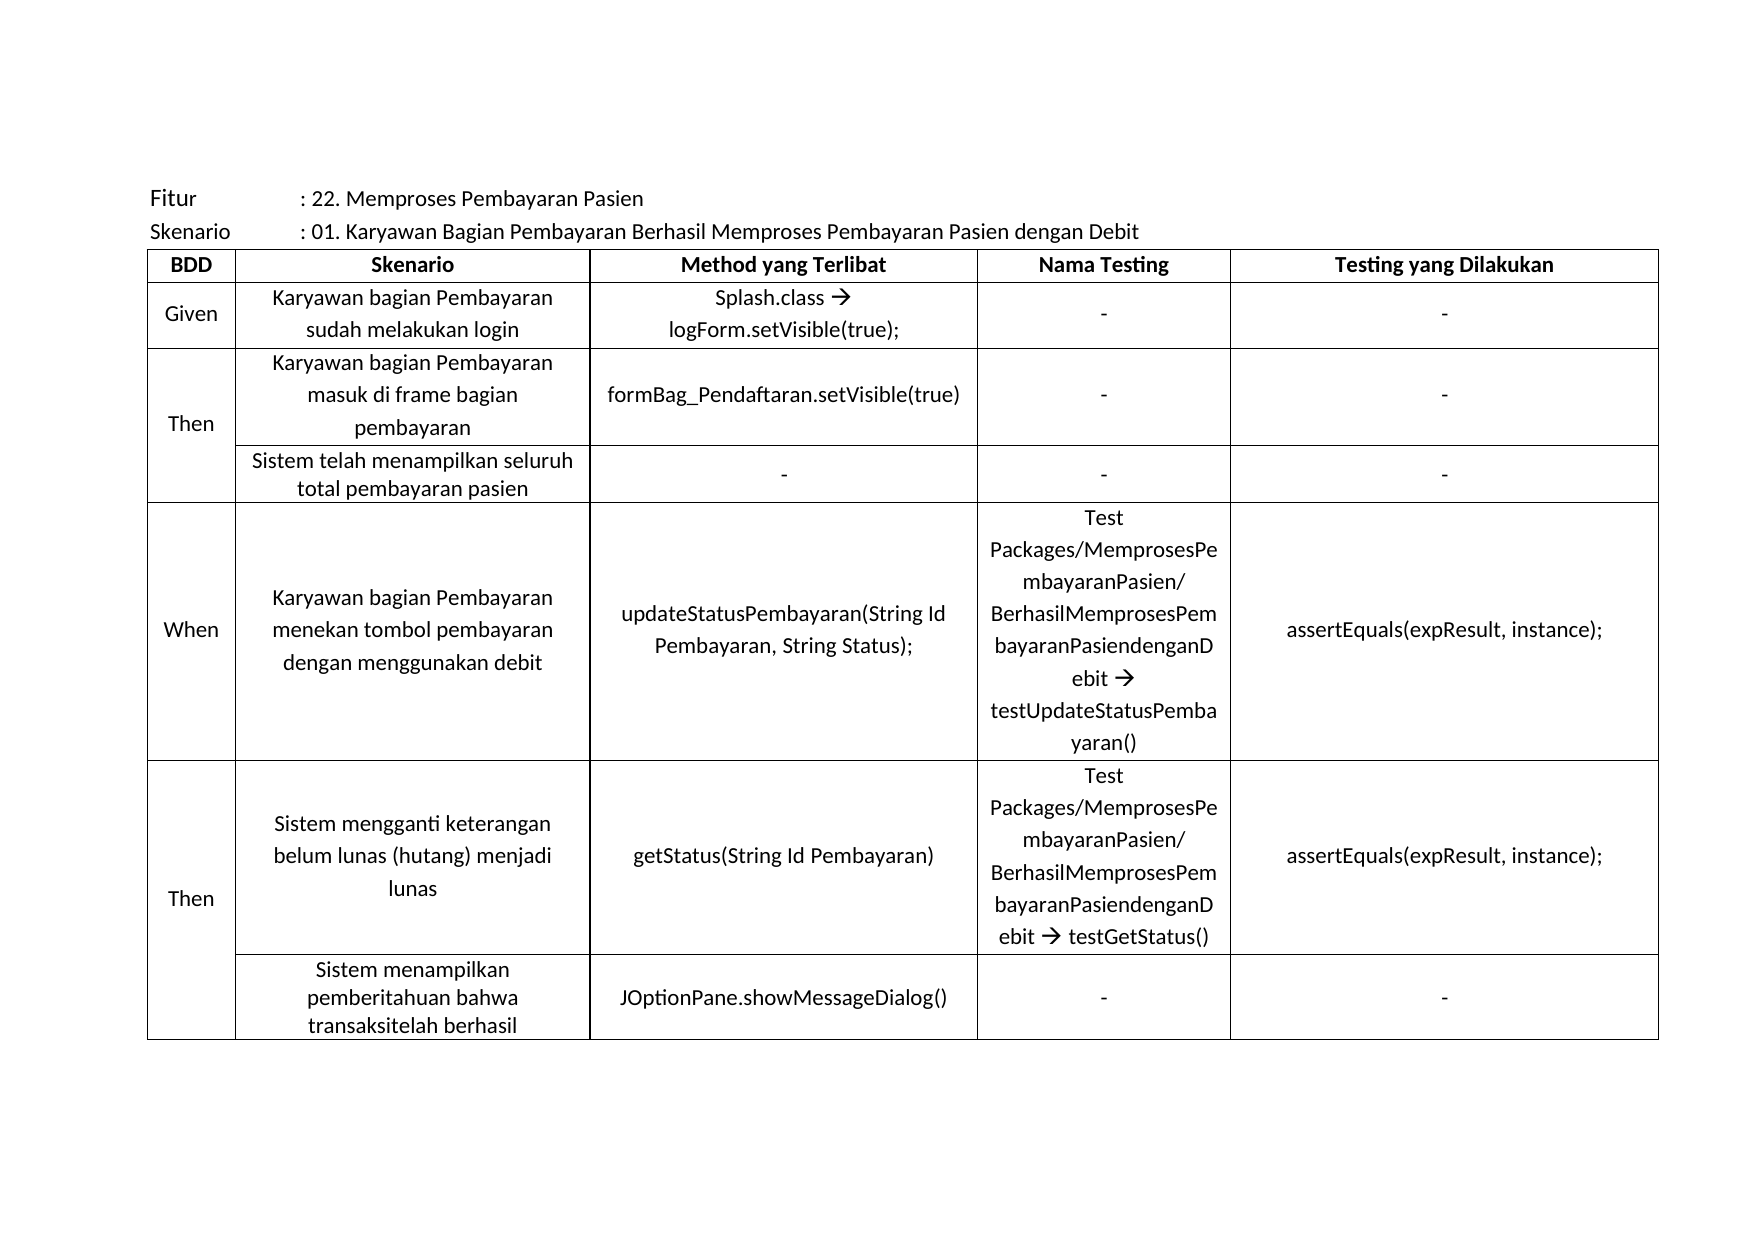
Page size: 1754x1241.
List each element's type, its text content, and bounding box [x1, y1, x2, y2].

table_cell Karyawan bagian Pembayaran menekan tombol pembayaran dengan menggunakan debit [236, 503, 589, 760]
table_cell Splash.class logForm.setVisible(true); [591, 283, 977, 347]
table_cell updateStatusPembayaran(String Id Pembayaran, String Status); [591, 503, 977, 760]
table_header BDD [148, 250, 235, 282]
table_cell Given [148, 283, 235, 347]
table_cell Test Packages/MemprosesPembayaranPasien/ BerhasilMemprosesPembayaranPasiendenganDebit testUpdateStatusPembayaran() [978, 503, 1230, 760]
text Fitur : 22. Memproses Pembayaran Pasien [150, 182, 1604, 213]
table_cell - [1231, 955, 1658, 1039]
table_cell Sistem menampilkan pemberitahuan bahwa transaksitelah berhasil [236, 955, 589, 1039]
table_cell assertEquals(expResult, instance); [1231, 503, 1658, 760]
text Skenario : 01. Karyawan Bagian Pembayaran Berhasil Memproses Pembayaran Pasien dengan Debit [150, 217, 1604, 245]
table_cell Karyawan bagian Pembayaran masuk di frame bagian pembayaran [236, 349, 589, 445]
table_cell - [591, 446, 977, 502]
table_cell getStatus(String Id Pembayaran) [591, 761, 977, 954]
table_cell assertEquals(expResult, instance); [1231, 761, 1658, 954]
table_cell Sistem telah menampilkan seluruh total pembayaran pasien [236, 446, 589, 502]
table_cell JOptionPane.showMessageDialog() [591, 955, 977, 1039]
table_cell Then [148, 349, 235, 502]
table_cell formBag_Pendaftaran.setVisible(true) [591, 349, 977, 445]
table_header Nama Testing [978, 250, 1230, 282]
table_cell Then [148, 761, 235, 1039]
table_cell - [978, 955, 1230, 1039]
table_cell When [148, 503, 235, 760]
table_cell Sistem mengganti keterangan belum lunas (hutang) menjadi lunas [236, 761, 589, 954]
table_header Skenario [236, 250, 589, 282]
table_cell - [978, 446, 1230, 502]
table_cell - [1231, 349, 1658, 445]
table_header Testing yang Dilakukan [1231, 250, 1658, 282]
table_cell Test Packages/MemprosesPembayaranPasien/ BerhasilMemprosesPembayaranPasiendenganDebit testGetStatus() [978, 761, 1230, 954]
table_header Method yang Terlibat [591, 250, 977, 282]
table_cell - [1231, 446, 1658, 502]
table_cell - [978, 283, 1230, 347]
table_cell - [978, 349, 1230, 445]
table_cell - [1231, 283, 1658, 347]
table_cell Karyawan bagian Pembayaran sudah melakukan login [236, 283, 589, 347]
